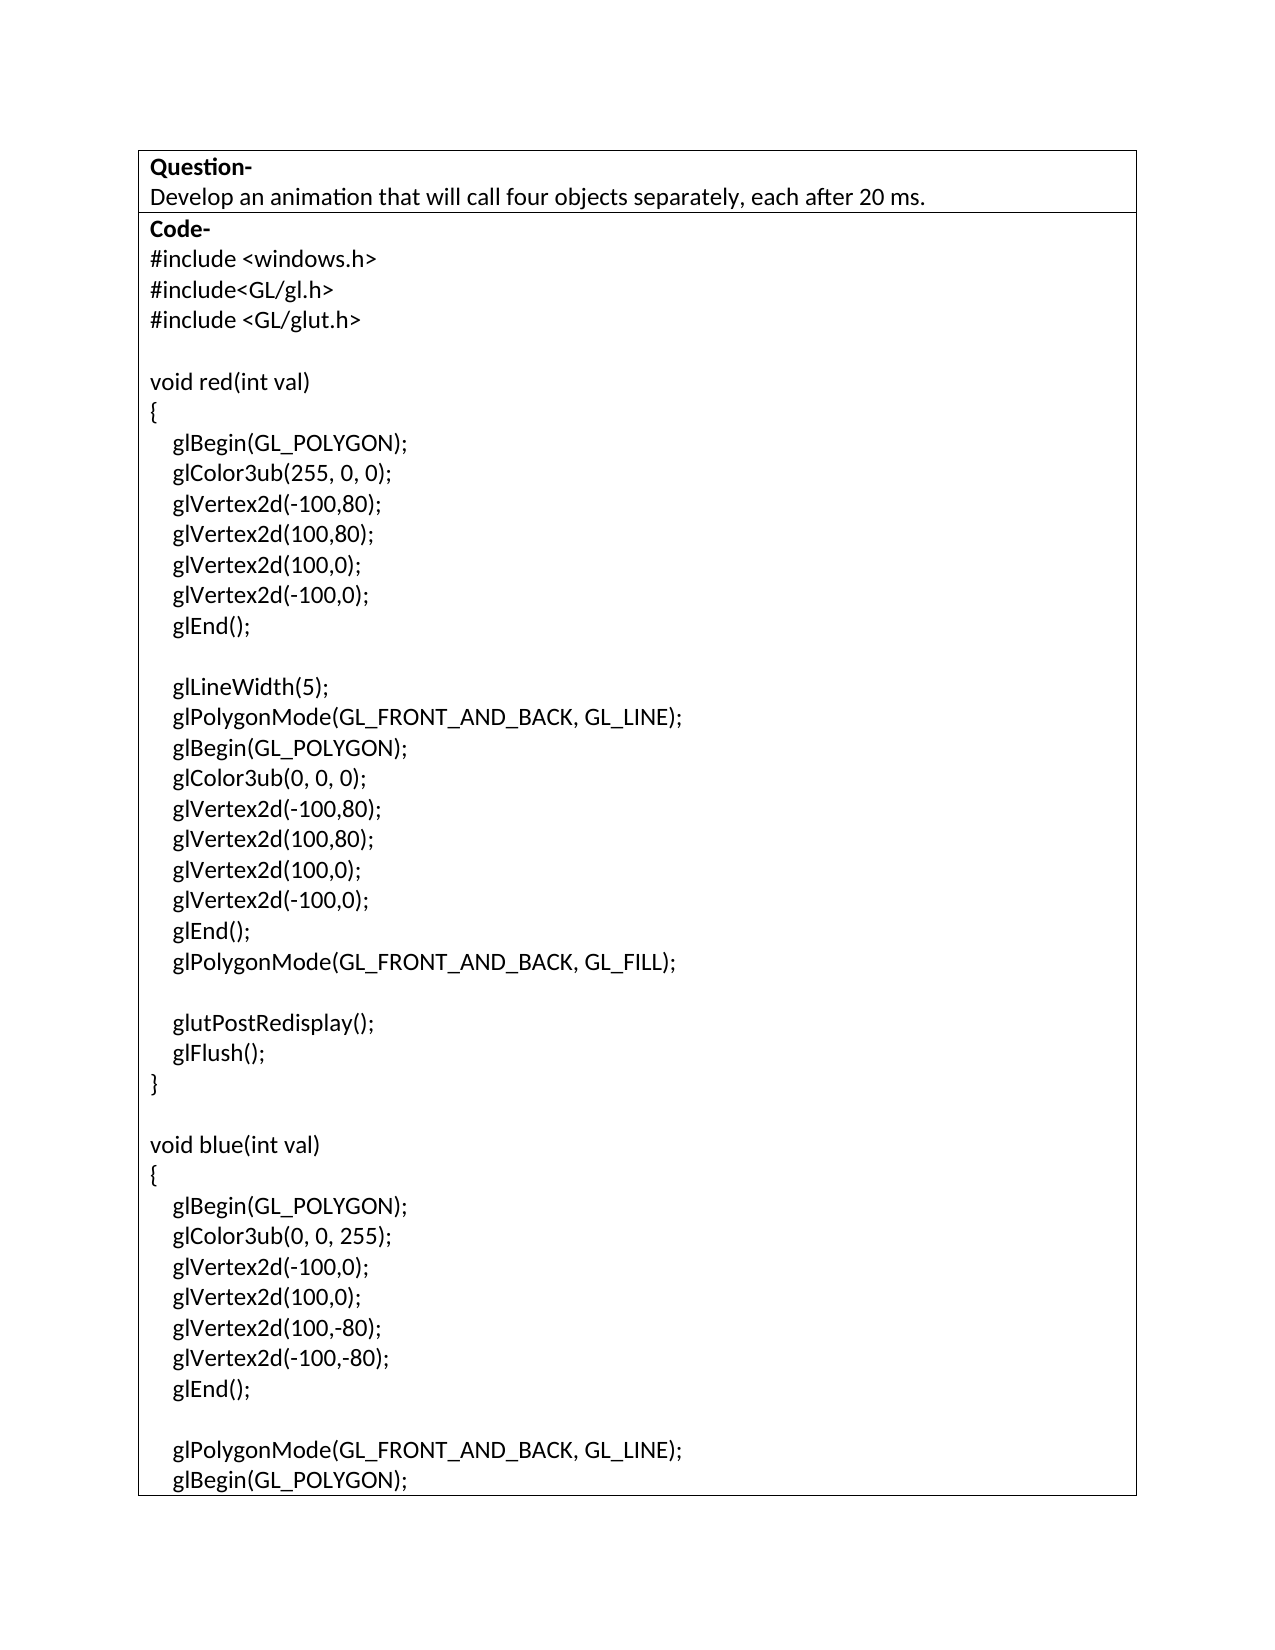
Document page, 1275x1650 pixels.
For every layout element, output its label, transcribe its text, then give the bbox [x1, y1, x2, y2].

table_header Question- Develop an animation that will call four objects separately, each after 20 ms. [139, 151, 1136, 212]
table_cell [139, 213, 1136, 1495]
